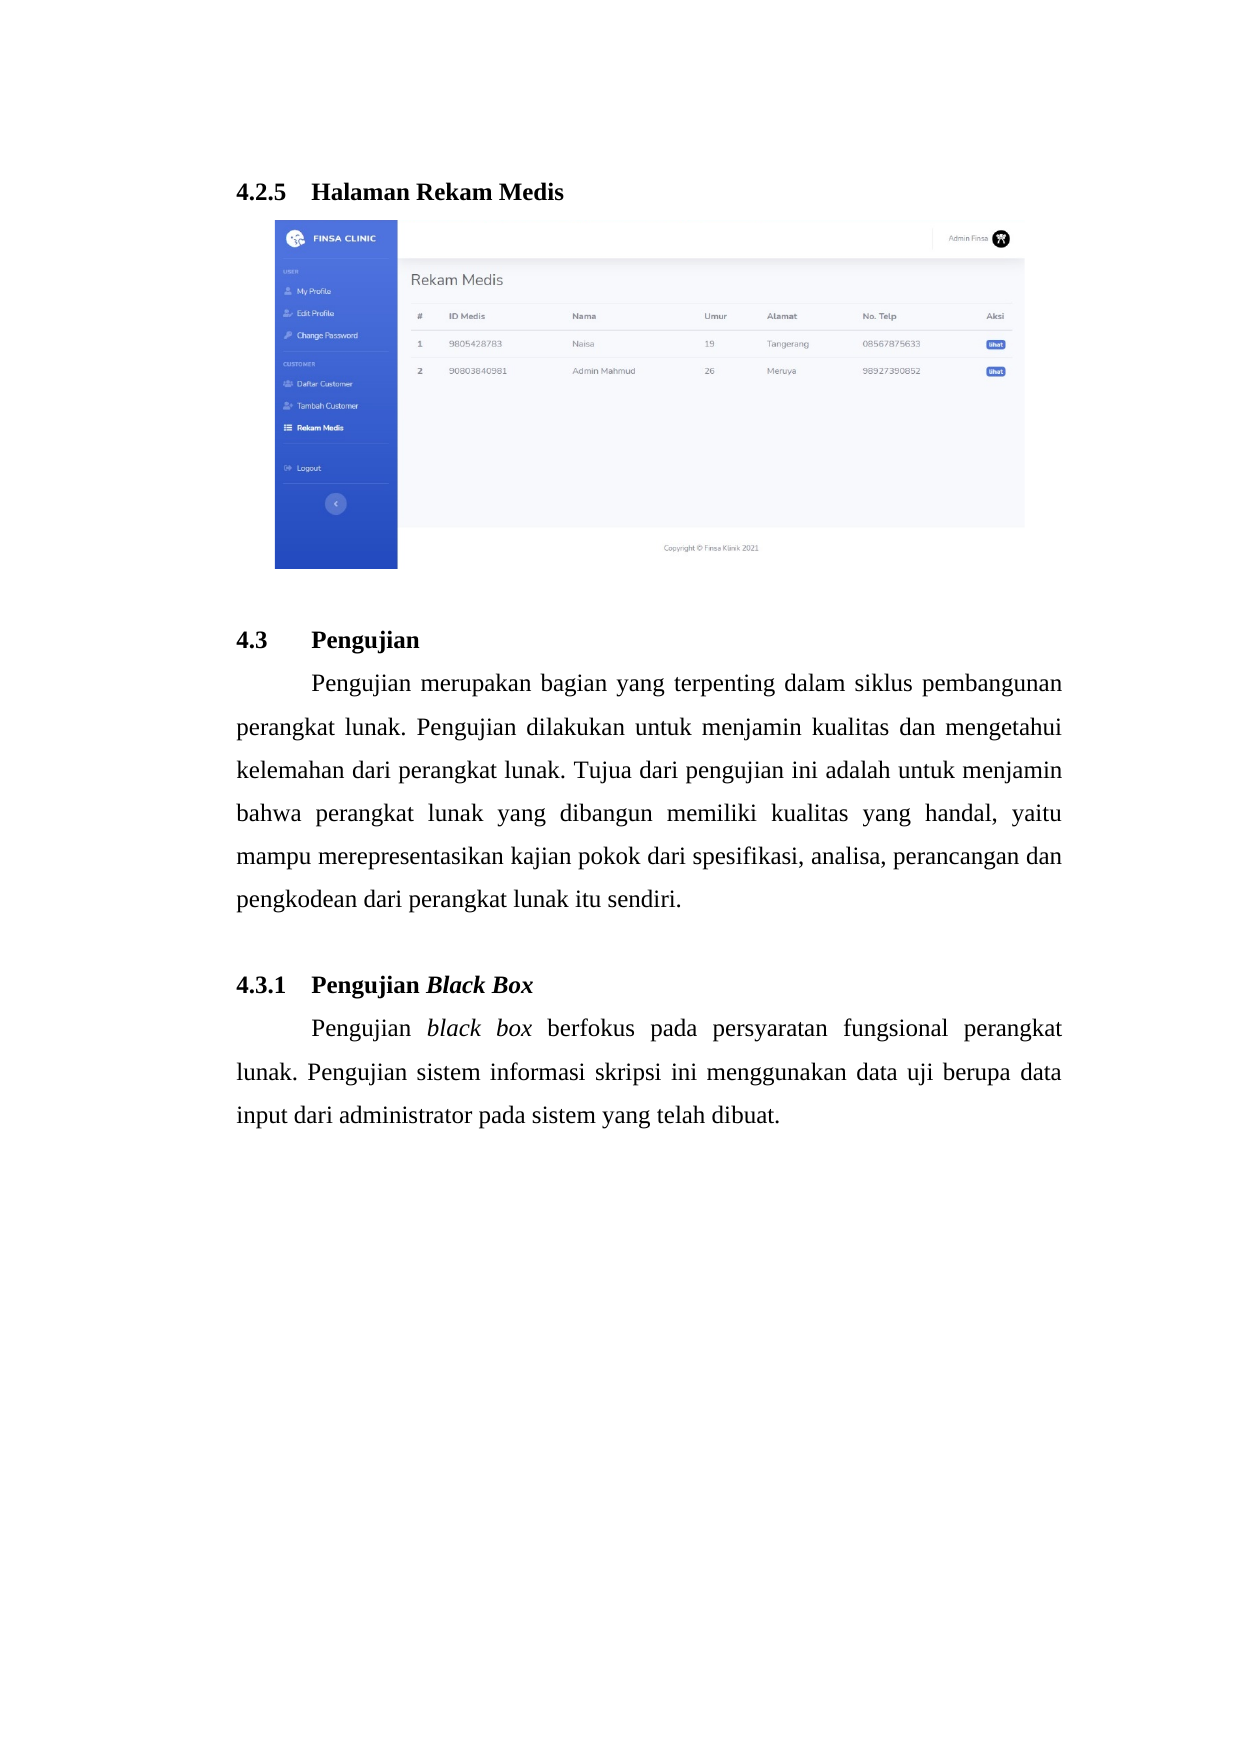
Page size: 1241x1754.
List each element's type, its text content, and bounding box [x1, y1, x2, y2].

picture [274, 220, 1025, 569]
list Pengujian Black Box [236, 970, 1063, 999]
text Pengujian merupakan bagian yang terpenting dalam siklus pembangunan perangkat lunak. Pengujian dilakukan untuk menjamin kualitas dan mengetahui kelemahan dari perangkat lunak. Tujua dari pengujian ini adalah untuk menjamin bahwa perangkat lunak yang dibangun memiliki kualitas yang handal, yaitu mampu merepresentasikan kajian pokok dari spesifikasi, analisa, perancangan dan pengkodean dari perangkat lunak itu sendiri. [236, 668, 1063, 913]
list Halaman Rekam Medis [236, 177, 1063, 206]
list Pengujian [236, 625, 1063, 654]
text Pengujian black box berfokus pada persyaratan fungsional perangkat lunak. Pengujian sistem informasi skripsi ini menggunakan data uji berupa data input dari administrator pada sistem yang telah dibuat. [236, 1013, 1063, 1128]
